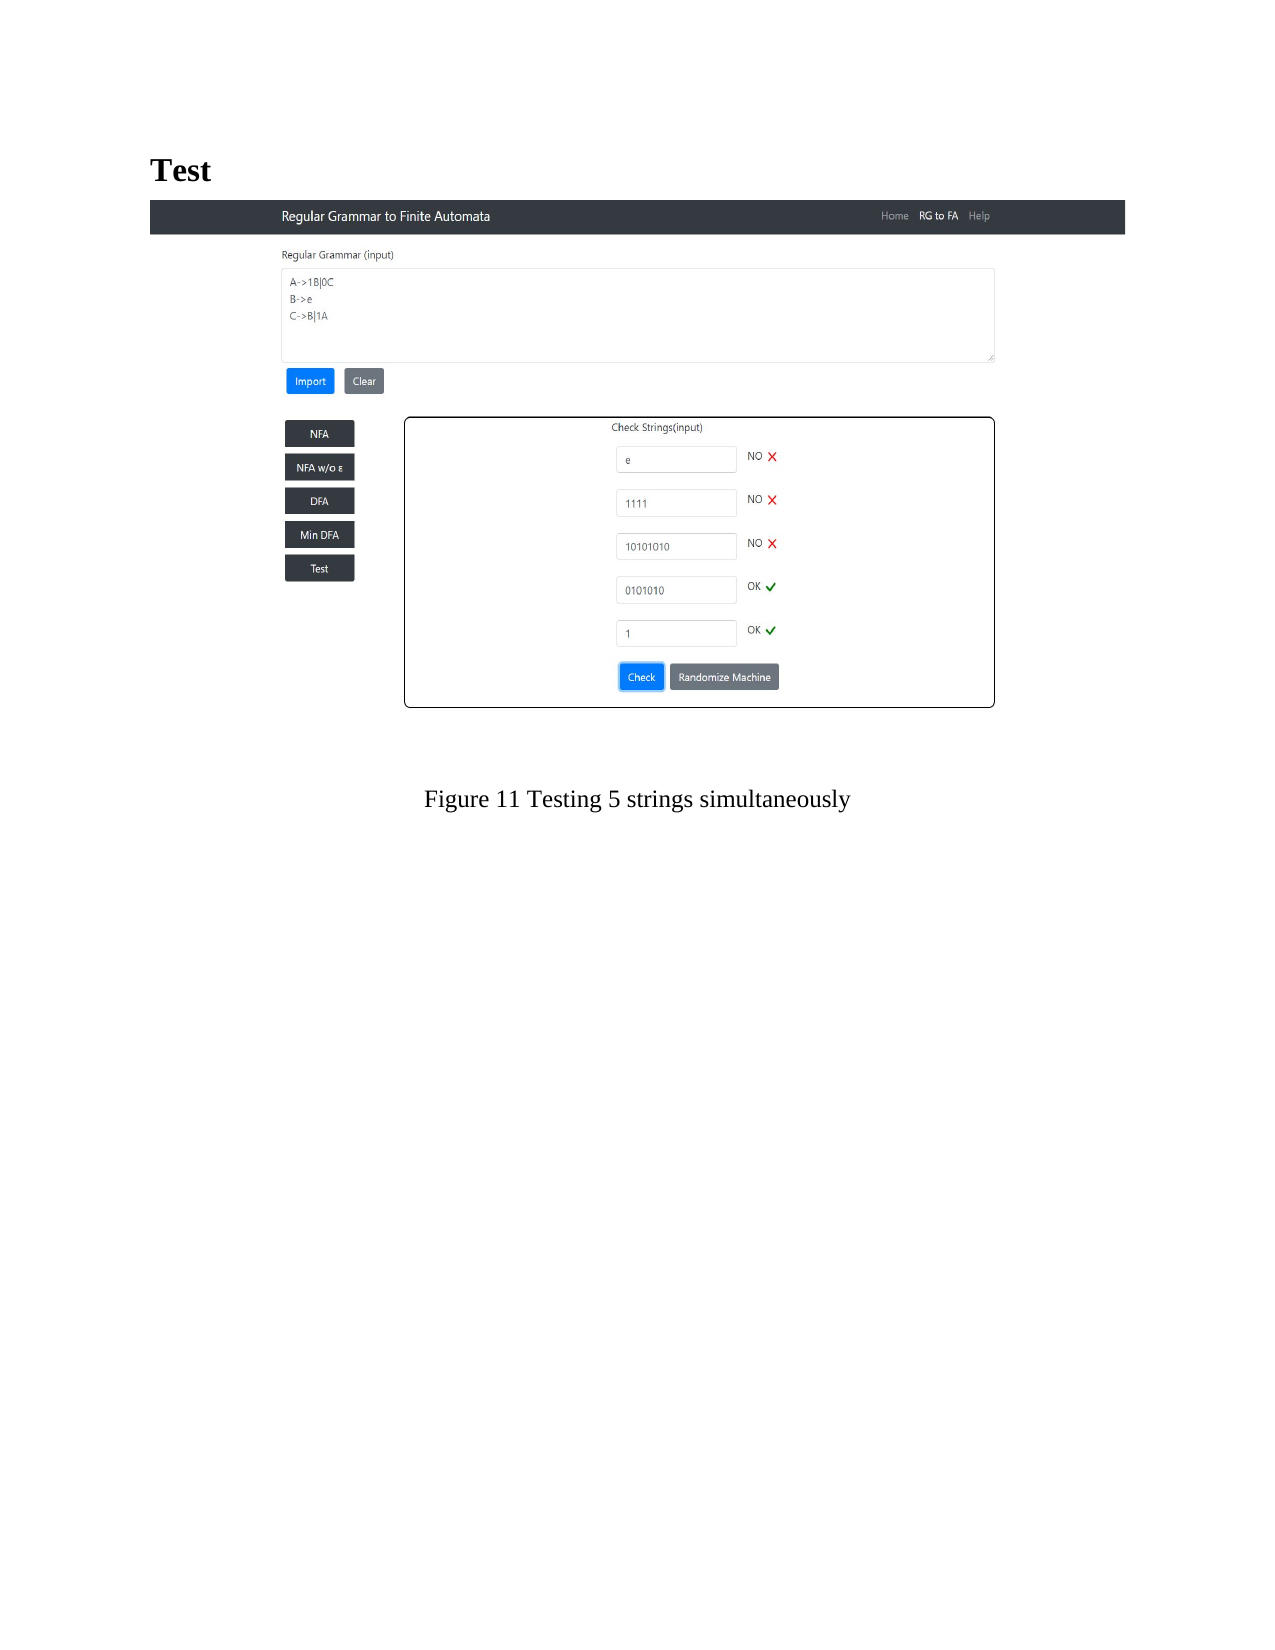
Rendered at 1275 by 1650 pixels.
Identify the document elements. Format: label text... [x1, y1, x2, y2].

subtitle Test [150, 150, 1125, 188]
picture [150, 200, 1125, 755]
text Figure 11 Testing 5 strings simultaneously [150, 784, 1125, 812]
